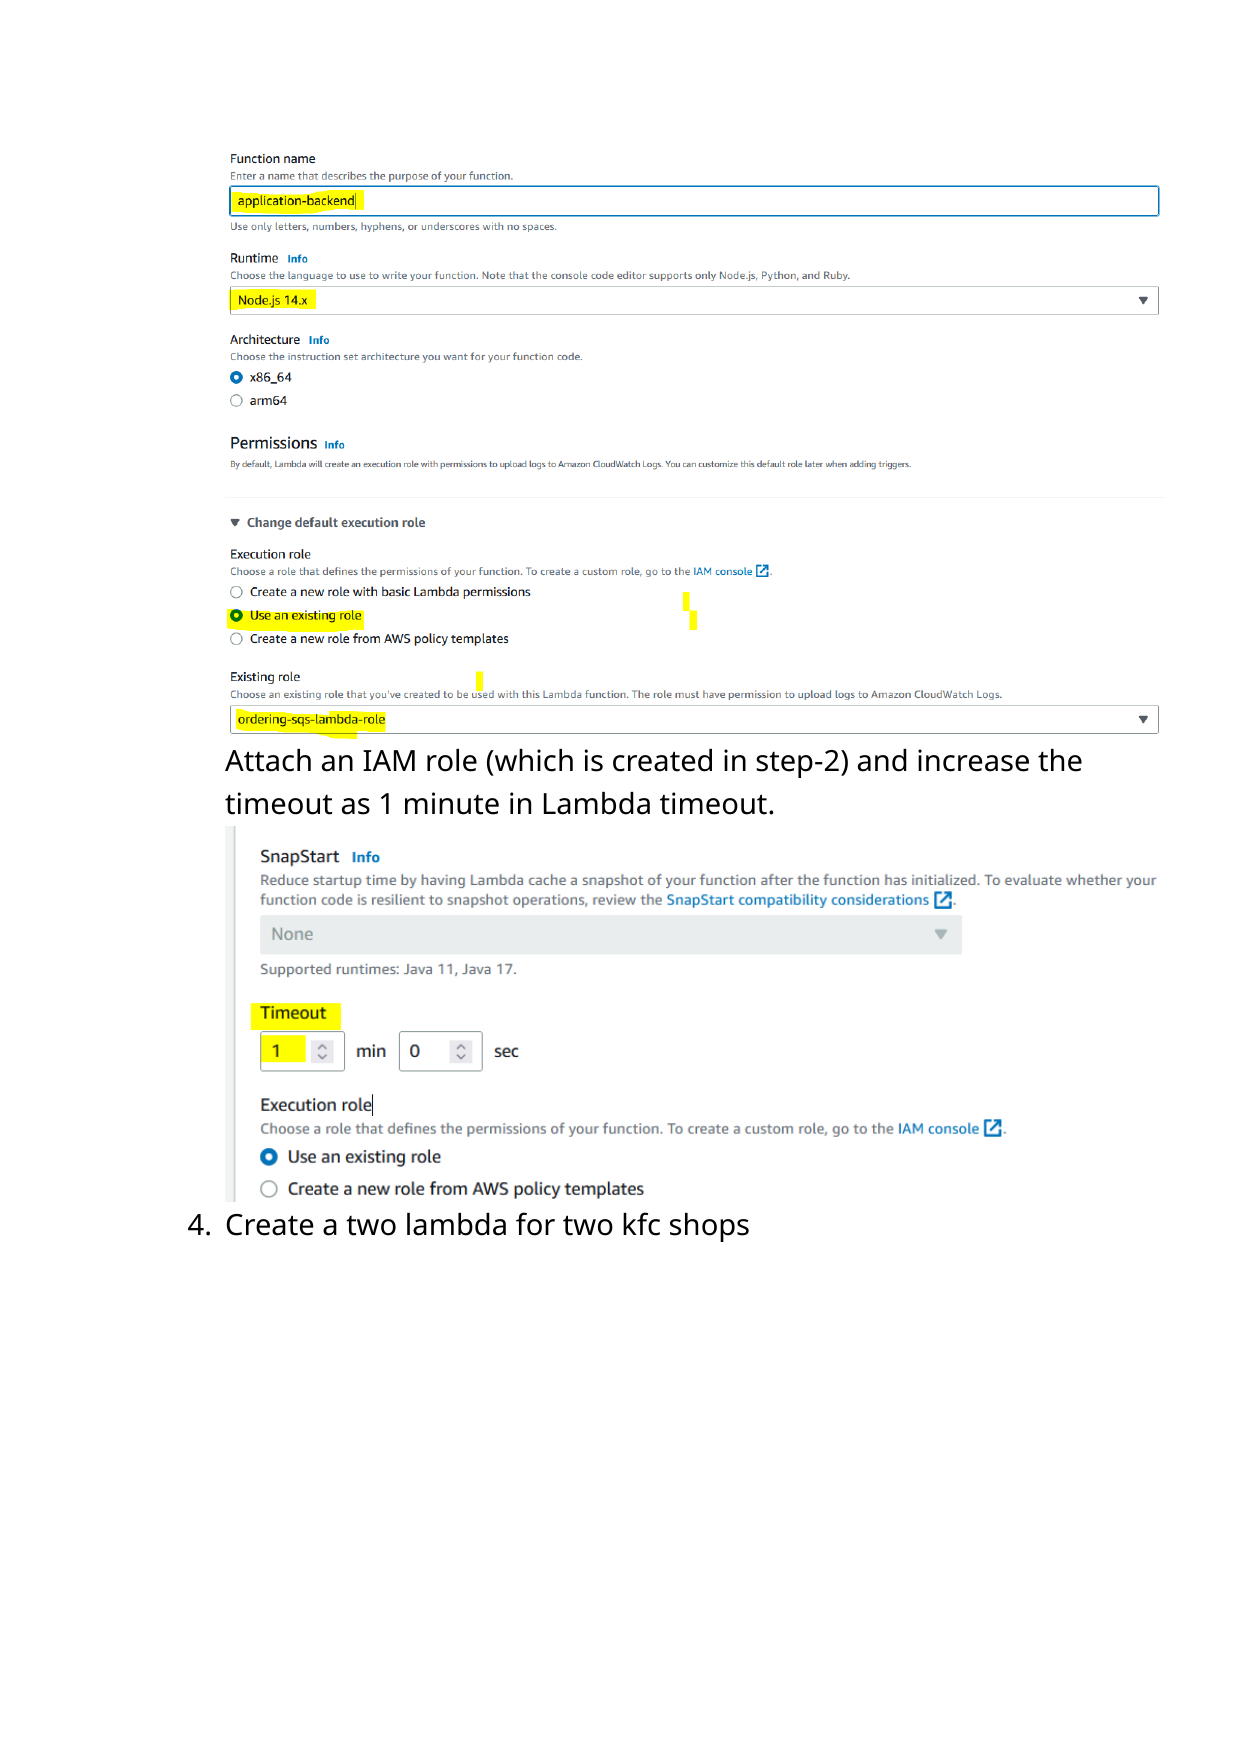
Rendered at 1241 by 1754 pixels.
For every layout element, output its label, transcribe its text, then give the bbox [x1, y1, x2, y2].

picture [225, 150, 1166, 739]
list Attach an IAM role (which is created in step-2) and increase the timeout as 1 minute in Lambda timeout. [225, 741, 1090, 823]
picture [225, 826, 1166, 1202]
list Create a two lambda for two kfc shops [187, 1204, 1090, 1243]
